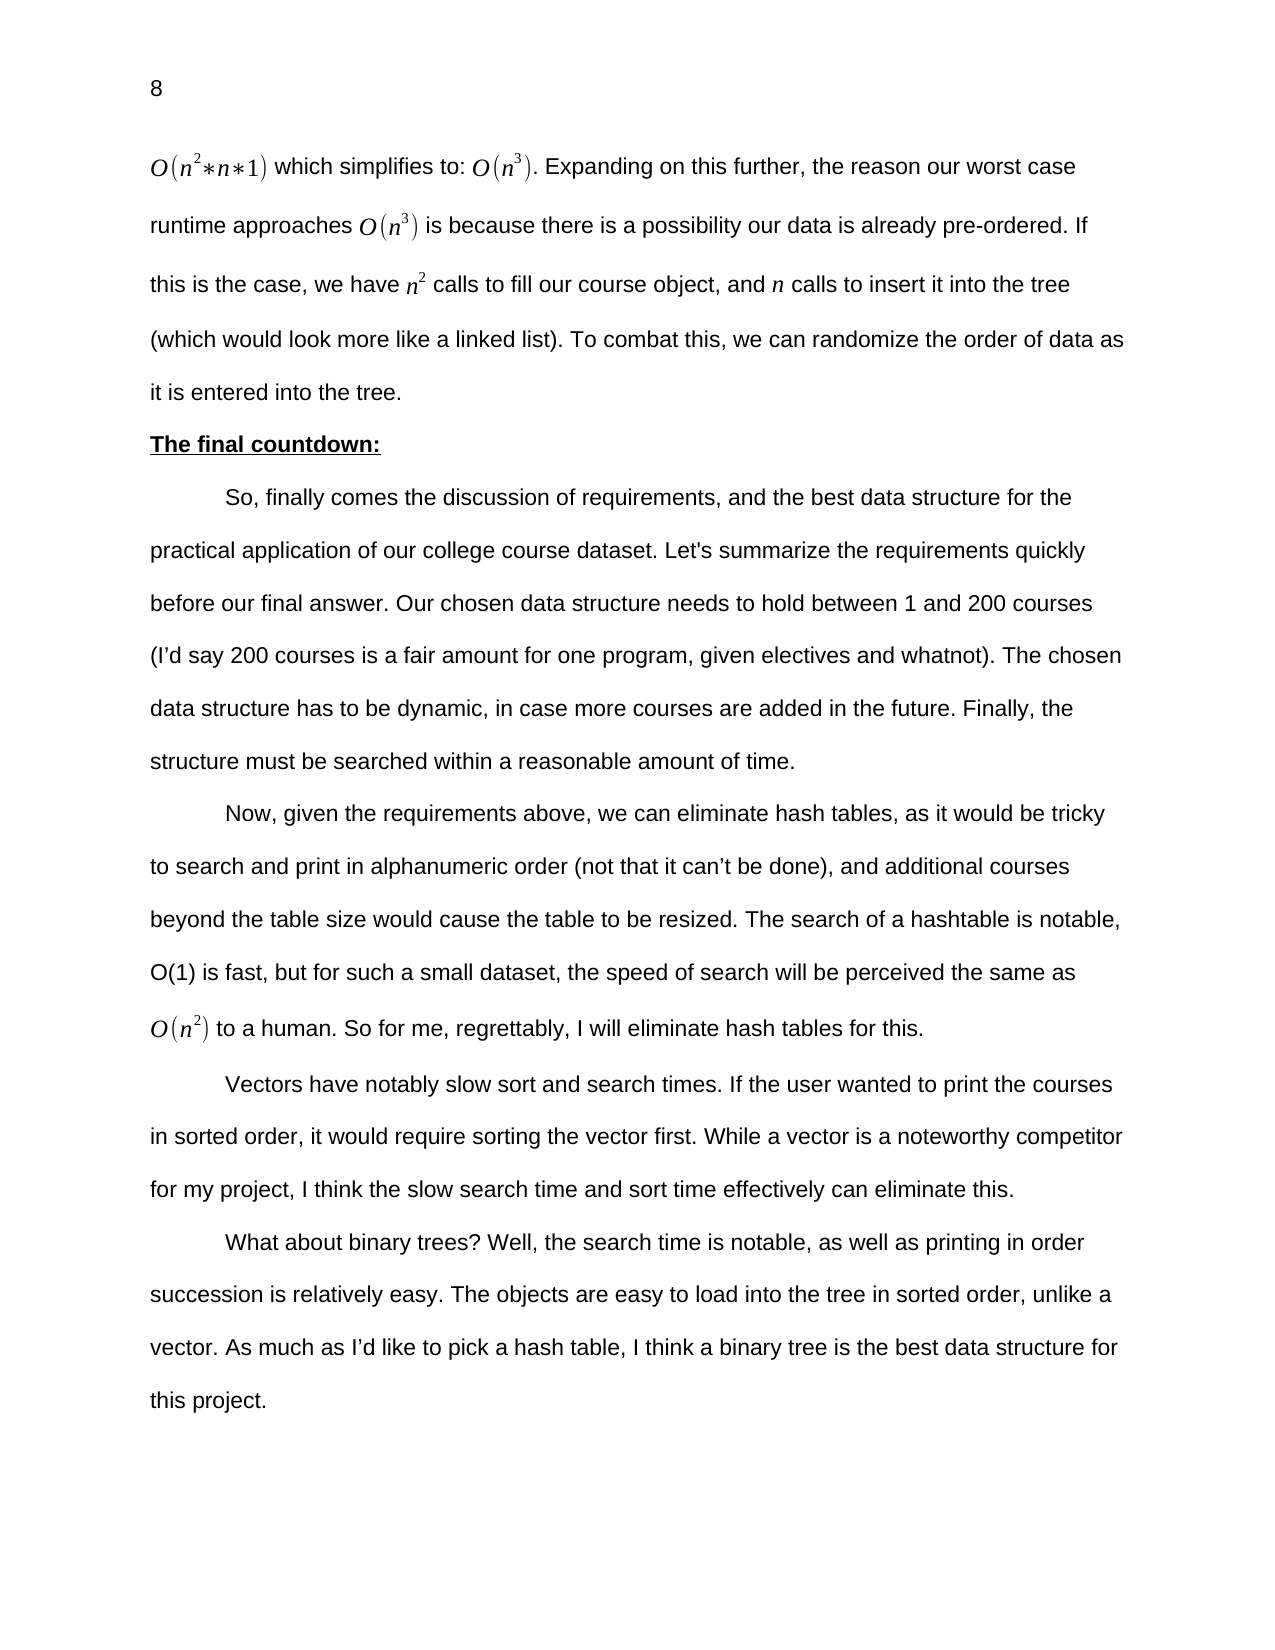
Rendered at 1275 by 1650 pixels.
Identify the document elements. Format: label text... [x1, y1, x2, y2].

text So, finally comes the discussion of requirements, and the best data structure for the practical application of our college course dataset. Let's summarize the requirements quickly before our final answer. Our chosen data structure needs to hold between 1 and 200 courses (I’d say 200 courses is a fair amount for one program, given electives and whatnot). The chosen data structure has to be dynamic, in case more courses are added in the future. Finally, the structure must be searched within a reasonable amount of time. [150, 484, 1125, 774]
text The final countdown: [150, 431, 1125, 458]
text Vectors have notably slow sort and search times. If the user wanted to print the courses in sorted order, it would require sorting the vector first. While a vector is a noteworthy competitor for my project, I think the slow search time and sort time effectively can eliminate this. [150, 1071, 1125, 1202]
text which simplifies to: . Expanding on this further, the reason our worst case runtime approaches is because there is a possibility our data is already pre-ordered. If this is the case, we have calls to fill our course object, and calls to insert it into the tree (which would look more like a linked list). To combat this, we can randomize the order of data as it is entered into the tree. [150, 150, 1125, 405]
text What about binary trees? Well, the search time is notable, as well as printing in order succession is relatively easy. The objects are easy to load into the tree in sorted order, unlike a vector. As much as I’d like to pick a hash table, I think a binary tree is the best data structure for this project. [150, 1229, 1125, 1413]
text Now, given the requirements above, we can eliminate hash tables, as it would be tricky to search and print in alphanumeric order (not that it can’t be done), and additional courses beyond the table size would cause the table to be resized. The search of a hashtable is notable, O(1) is fast, but for such a small dataset, the speed of search will be perceived the same as to a human. So for me, regrettably, I will eliminate hash tables for this. [150, 800, 1125, 1044]
